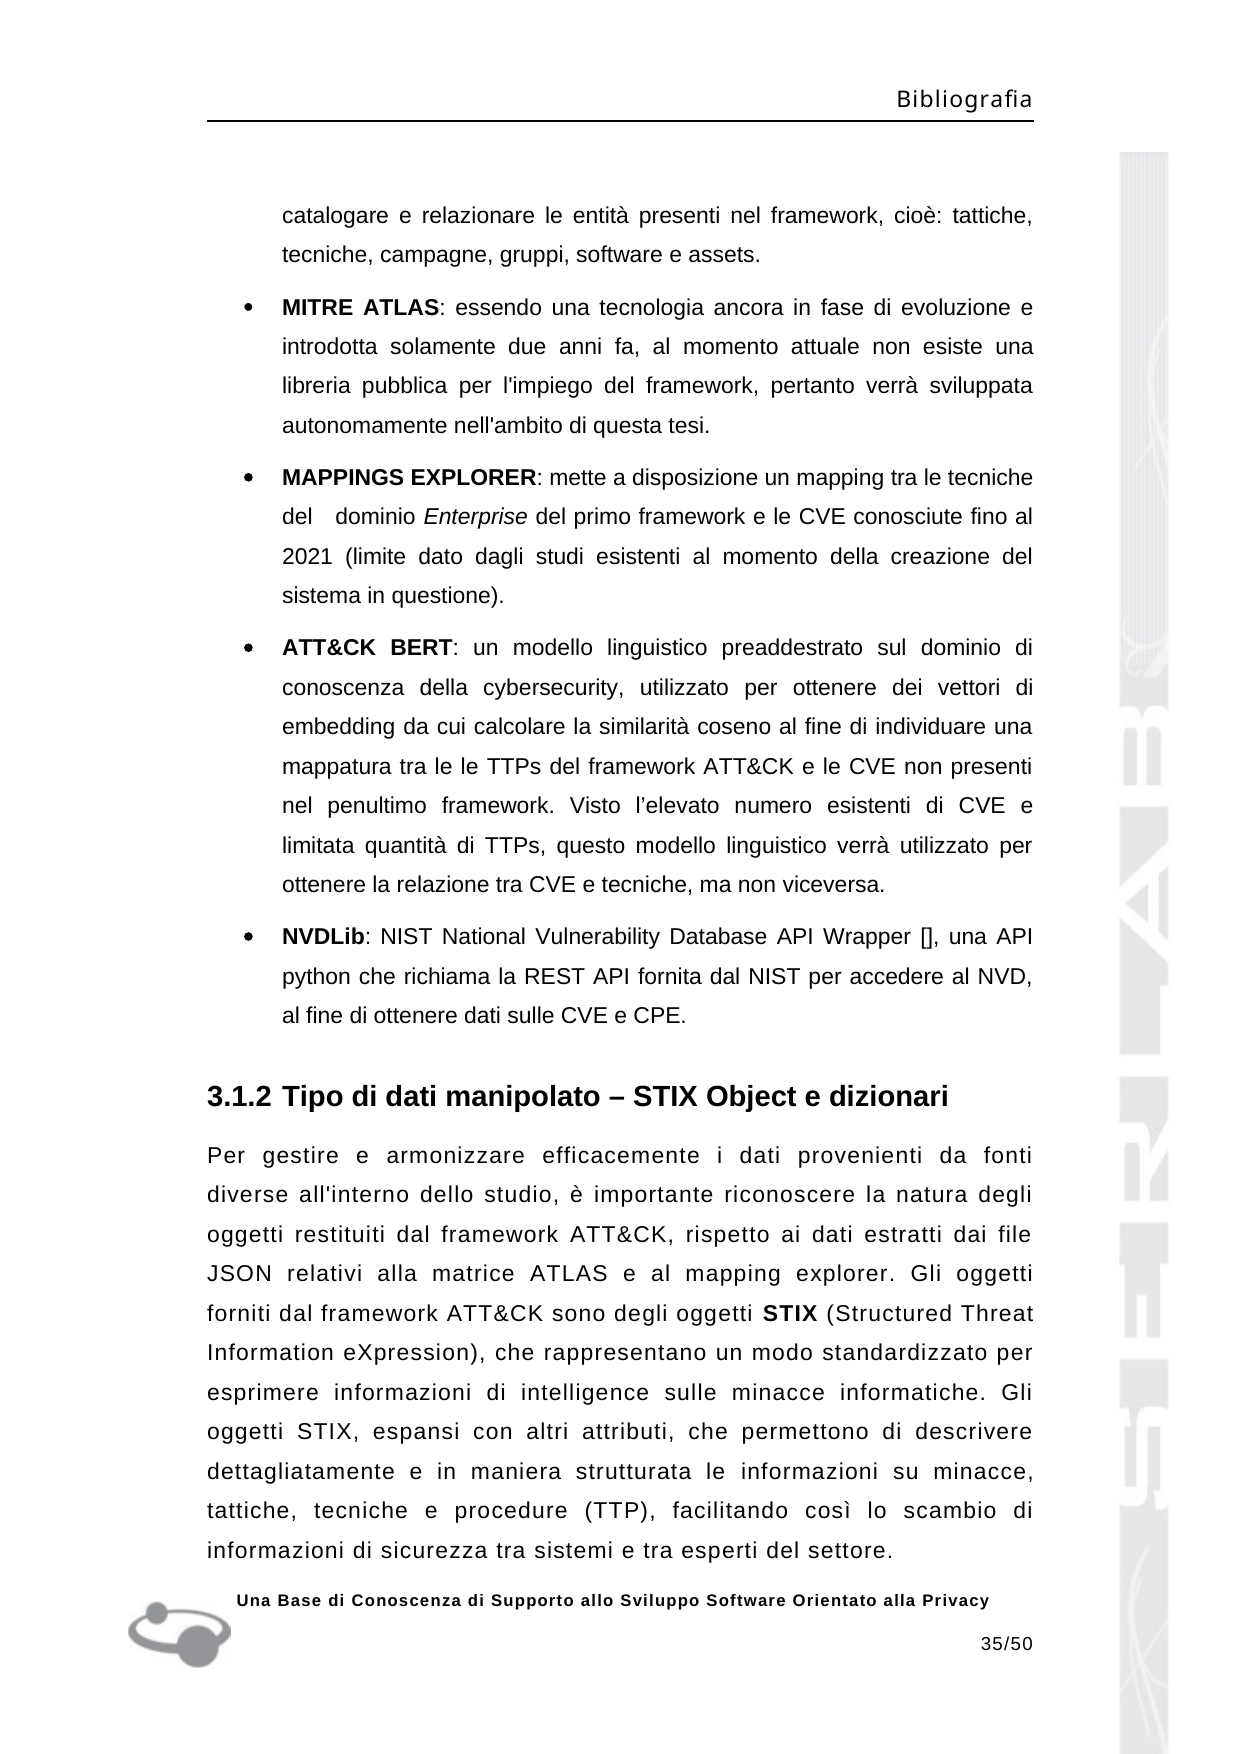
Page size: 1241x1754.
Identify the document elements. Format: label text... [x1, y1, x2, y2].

subtitle Tipo di dati manipolato – STIX Object e dizionari [207, 1079, 1034, 1113]
list MITRE ATLAS: essendo una tecnologia ancora in fase di evoluzione e introdotta solamente due anni fa, al momento attuale non esiste una libreria pubblica per l'impiego del framework, pertanto verrà sviluppata autonomamente nell'ambito di questa tesi. [244, 293, 1034, 438]
picture [116, 1600, 231, 1671]
picture [1105, 152, 1177, 1754]
list NVDLib: NIST National Vulnerability Database API Wrapper [], una API python che richiama la REST API fornita dal NIST per accedere al NVD, al fine di ottenere dati sulle CVE e CPE. [244, 923, 1034, 1028]
list MAPPINGS EXPLORER: mette a disposizione un mapping tra le tecniche del dominio Enterprise del primo framework e le CVE conosciute fino al 2021 (limite dato dagli studi esistenti al momento della creazione del sistema in questione). [244, 464, 1034, 609]
text Per gestire e armonizzare efficacemente i dati provenienti da fonti diverse all'interno dello studio, è importante riconoscere la natura degli oggetti restituiti dal framework ATT&CK, rispetto ai dati estratti dai file JSON relativi alla matrice ATLAS e al mapping explorer. Gli oggetti forniti dal framework ATT&CK sono degli oggetti STIX (Structured Threat Information eXpression), che rappresentano un modo standardizzato per esprimere informazioni di intelligence sulle minacce informatiche. Gli oggetti STIX, espansi con altri attributi, che permettono di descrivere dettagliatamente e in maniera strutturata le informazioni su minacce, tattiche, tecniche e procedure (TTP), facilitando così lo scambio di informazioni di sicurezza tra sistemi e tra esperti del settore. [207, 1142, 1034, 1563]
list ATT&CK BERT: un modello linguistico preaddestrato sul dominio di conoscenza della cybersecurity, utilizzato per ottenere dei vettori di embedding da cui calcolare la similarità coseno al fine di individuare una mappatura tra le le TTPs del framework ATT&CK e le CVE non presenti nel penultimo framework. Visto l’elevato numero esistenti di CVE e limitata quantità di TTPs, questo modello linguistico verrà utilizzato per ottenere la relazione tra CVE e tecniche, ma non viceversa. [244, 634, 1034, 897]
